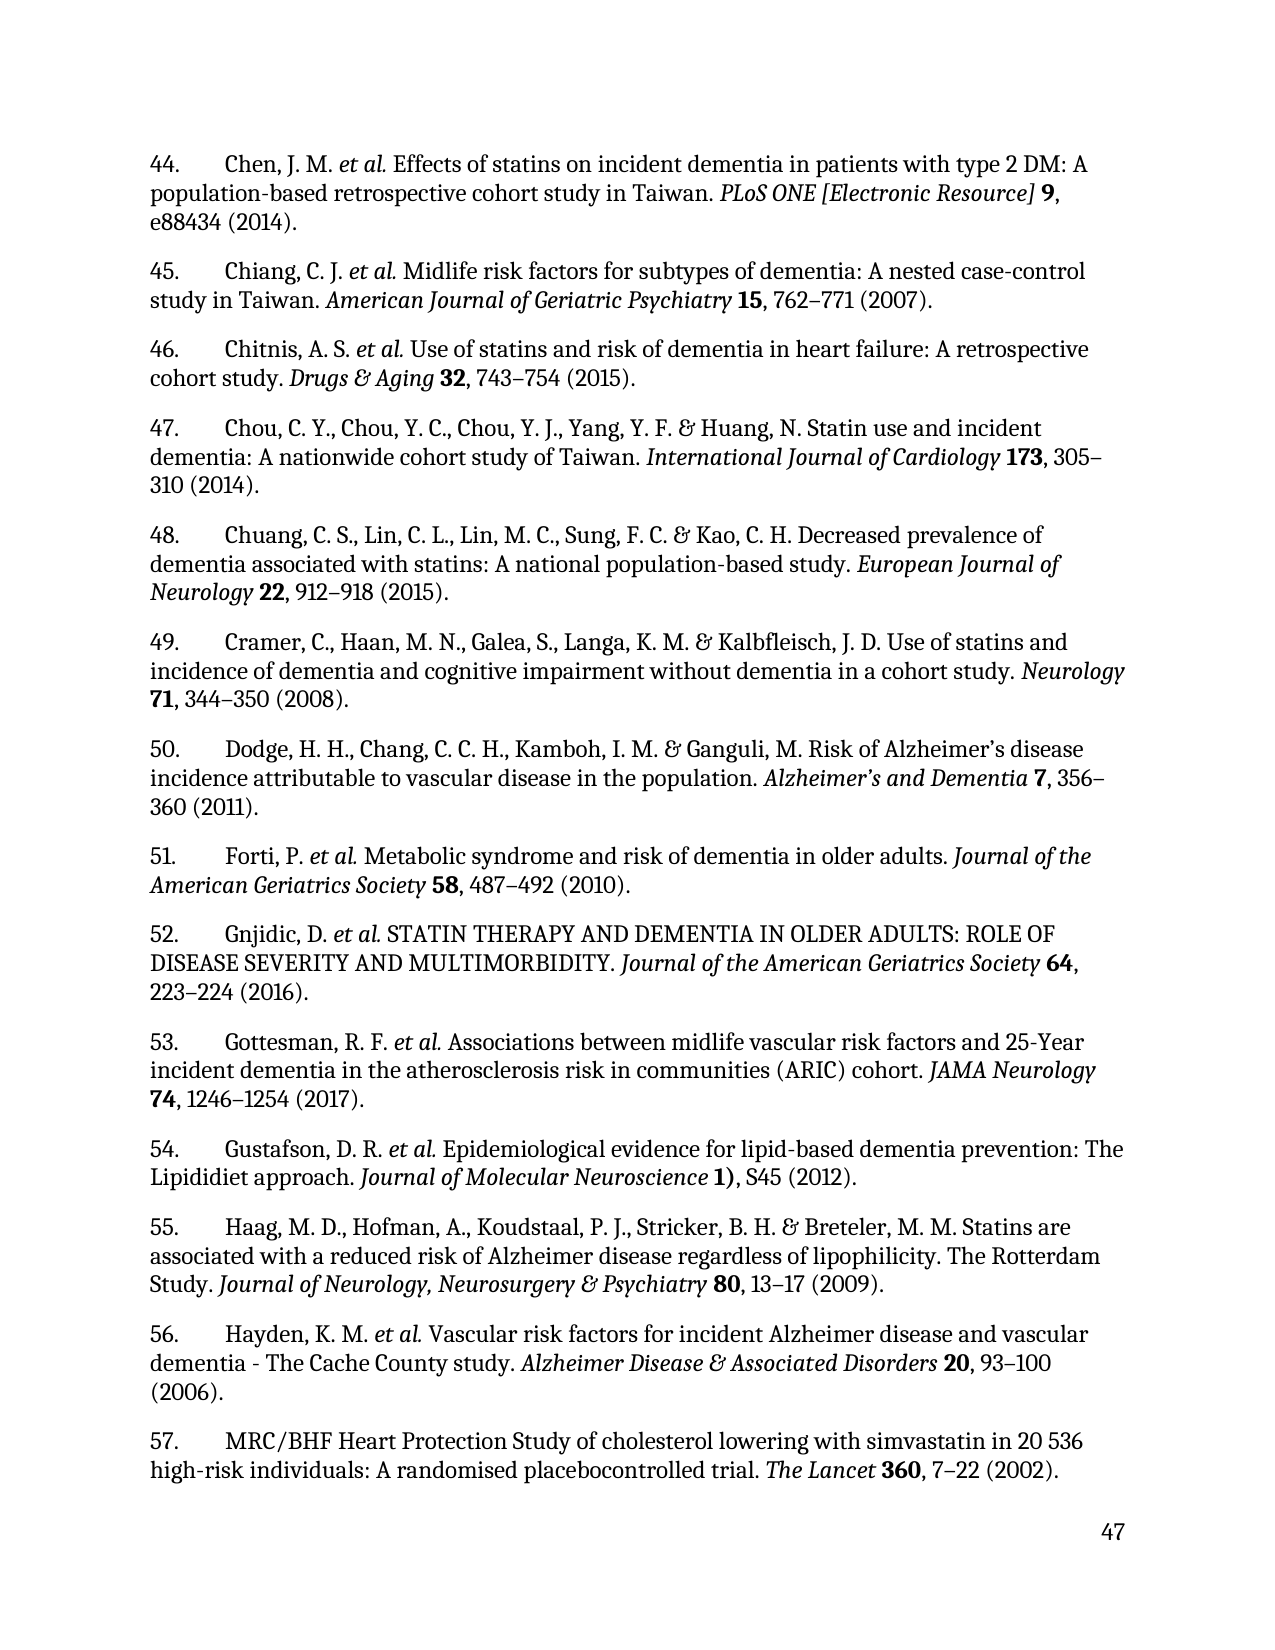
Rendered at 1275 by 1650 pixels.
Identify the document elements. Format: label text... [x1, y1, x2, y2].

text 46. Chitnis, A. S. et al. Use of statins and risk of dementia in heart failure: A retrospective cohort study. Drugs & Aging 32, 743–754 (2015). [150, 335, 1125, 393]
text 47. Chou, C. Y., Chou, Y. C., Chou, Y. J., Yang, Y. F. & Huang, N. Statin use and incident dementia: A nationwide cohort study of Taiwan. International Journal of Cardiology 173, 305–310 (2014). [150, 414, 1125, 500]
text 55. Haag, M. D., Hofman, A., Koudstaal, P. J., Stricker, B. H. & Breteler, M. M. Statins are associated with a reduced risk of Alzheimer disease regardless of lipophilicity. The Rotterdam Study. Journal of Neurology, Neurosurgery & Psychiatry 80, 13–17 (2009). [150, 1213, 1125, 1299]
text 53. Gottesman, R. F. et al. Associations between midlife vascular risk factors and 25-Year incident dementia in the atherosclerosis risk in communities (ARIC) cohort. JAMA Neurology 74, 1246–1254 (2017). [150, 1027, 1125, 1114]
text 54. Gustafson, D. R. et al. Epidemiological evidence for lipid-based dementia prevention: The Lipididiet approach. Journal of Molecular Neuroscience 1), S45 (2012). [150, 1134, 1125, 1192]
text 44. Chen, J. M. et al. Effects of statins on incident dementia in patients with type 2 DM: A population-based retrospective cohort study in Taiwan. PLoS ONE [Electronic Resource] 9, e88434 (2014). [150, 150, 1125, 236]
text 52. Gnjidic, D. et al. STATIN THERAPY AND DEMENTIA IN OLDER ADULTS: ROLE OF DISEASE SEVERITY AND MULTIMORBIDITY. Journal of the American Geriatrics Society 64, 223–224 (2016). [150, 920, 1125, 1007]
text 49. Cramer, C., Haan, M. N., Galea, S., Langa, K. M. & Kalbfleisch, J. D. Use of statins and incidence of dementia and cognitive impairment without dementia in a cohort study. Neurology 71, 344–350 (2008). [150, 628, 1125, 714]
text 56. Hayden, K. M. et al. Vascular risk factors for incident Alzheimer disease and vascular dementia - The Cache County study. Alzheimer Disease & Associated Disorders 20, 93–100 (2006). [150, 1320, 1125, 1406]
text 51. Forti, P. et al. Metabolic syndrome and risk of dementia in older adults. Journal of the American Geriatrics Society 58, 487–492 (2010). [150, 842, 1125, 899]
text 57. MRC/BHF Heart Protection Study of cholesterol lowering with simvastatin in 20 536 high-risk individuals: A randomised placebocontrolled trial. The Lancet 360, 7–22 (2002). [150, 1427, 1125, 1484]
text 48. Chuang, C. S., Lin, C. L., Lin, M. C., Sung, F. C. & Kao, C. H. Decreased prevalence of dementia associated with statins: A national population-based study. European Journal of Neurology 22, 912–918 (2015). [150, 521, 1125, 607]
text 50. Dodge, H. H., Chang, C. C. H., Kamboh, I. M. & Ganguli, M. Risk of Alzheimer’s disease incidence attributable to vascular disease in the population. Alzheimer’s and Dementia 7, 356–360 (2011). [150, 735, 1125, 821]
text 45. Chiang, C. J. et al. Midlife risk factors for subtypes of dementia: A nested case-control study in Taiwan. American Journal of Geriatric Psychiatry 15, 762–771 (2007). [150, 257, 1125, 314]
